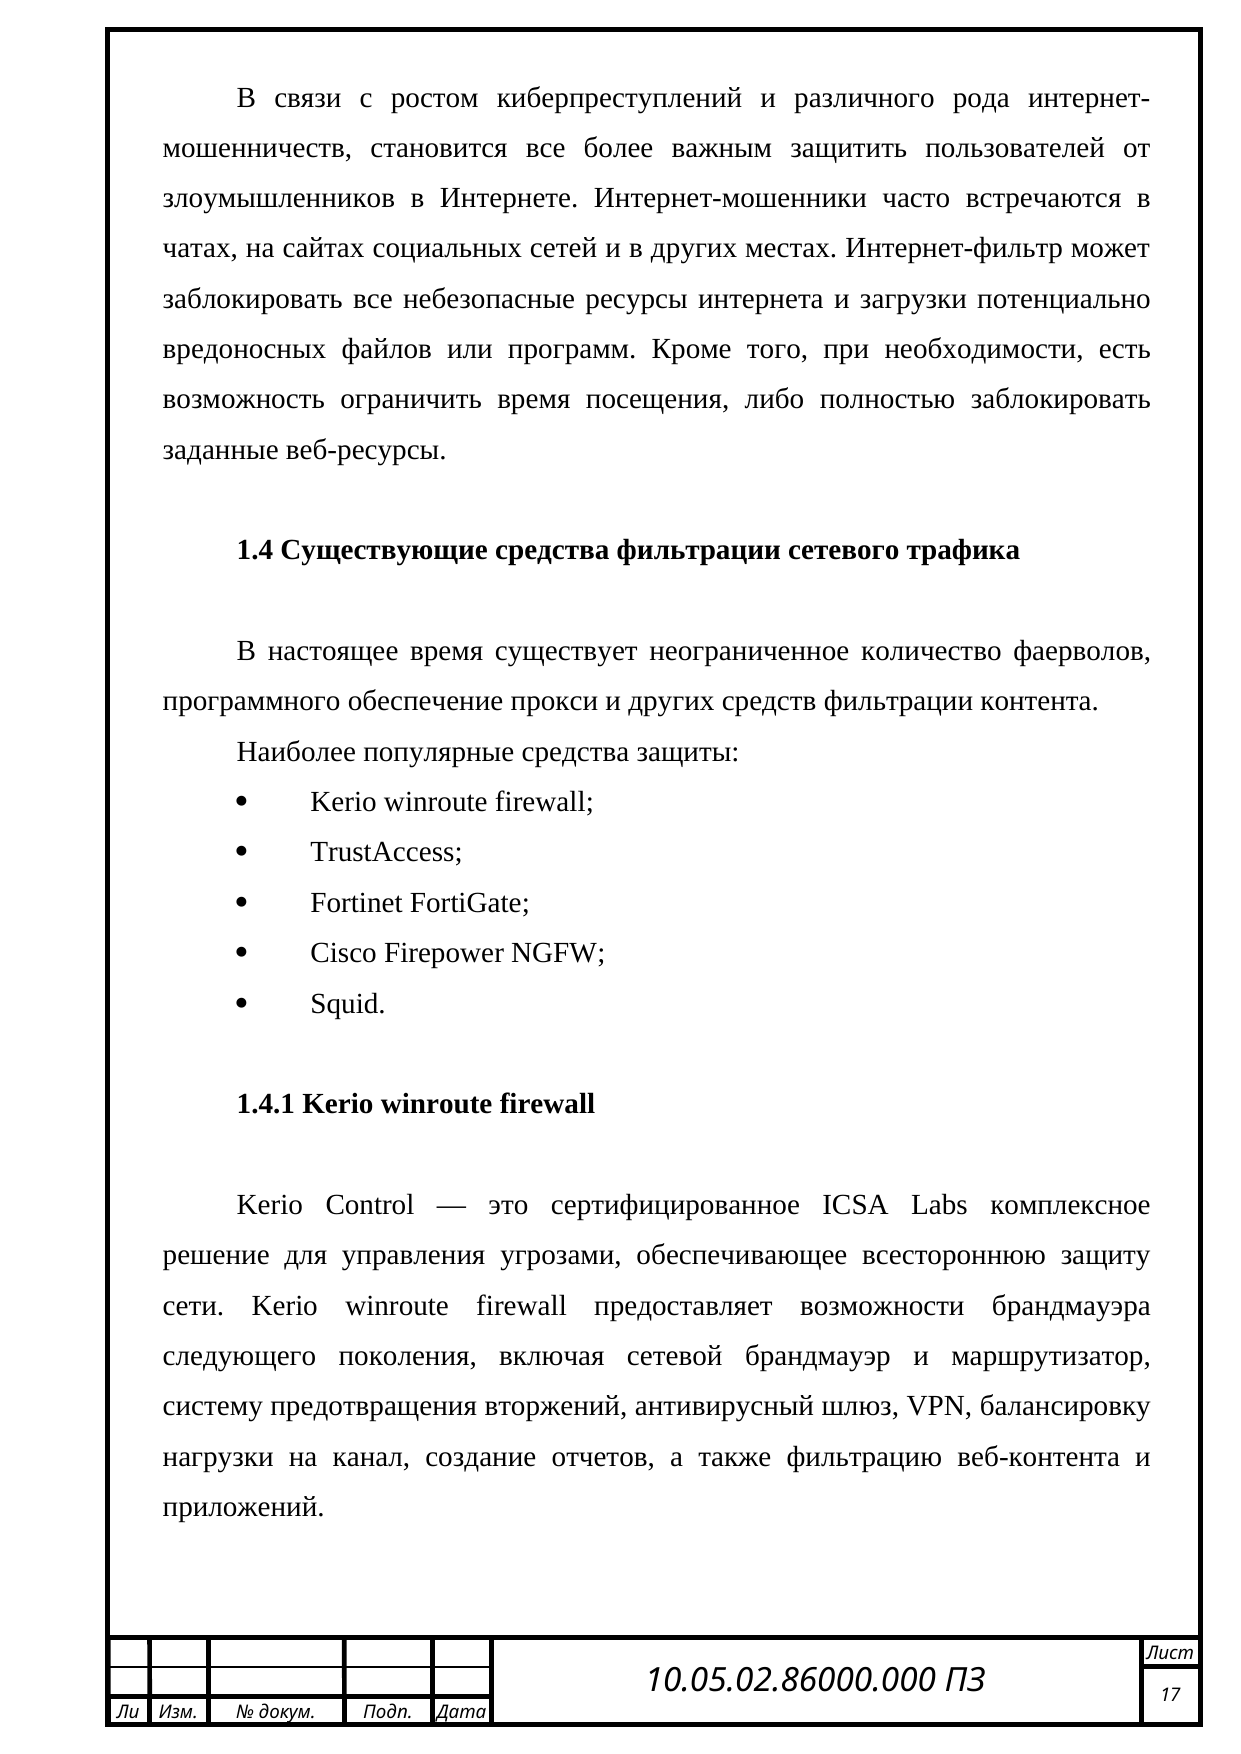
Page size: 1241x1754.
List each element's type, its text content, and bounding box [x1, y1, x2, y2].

text Kerio Control — это сертифицированное ICSA Labs комплексное решение для управления угрозами, обеспечивающее всестороннюю защиту сети. Kerio winroute firewall предоставляет возможности брандмауэра следующего поколения, включая сетевой брандмауэр и маршрутизатор, систему предотвращения вторжений, антивирусный шлюз, VPN, балансировку нагрузки на канал, создание отчетов, а также фильтрацию веб-контента и приложений. [162, 1187, 1152, 1522]
list Cisco Firepower NGFW; [162, 935, 1152, 969]
subtitle 1.4 Существующие средства фильтрации сетевого трафика [162, 532, 1152, 566]
list Fortinet FortiGate; [162, 885, 1152, 918]
list Kerio winroute firewall; [162, 784, 1152, 818]
text В связи с ростом киберпреступлений и различного рода интернет-мошенничеств, становится все более важным защитить пользователей от злоумышленников в Интернете. Интернет-мошенники часто встречаются в чатах, на сайтах социальных сетей и в других местах. Интернет-фильтр может заблокировать все небезопасные ресурсы интернета и загрузки потенциально вредоносных файлов или программ. Кроме того, при необходимости, есть возможность ограничить время посещения, либо полностью заблокировать заданные веб-ресурсы. [162, 80, 1152, 465]
text В настоящее время существует неограниченное количество фаерволов, программного обеспечение прокси и других средств фильтрации контента. [162, 633, 1152, 717]
subtitle 1.4.1 Kerio winroute firewall [162, 1086, 1152, 1120]
list TrustAccess; [162, 834, 1152, 868]
list Squid. [162, 986, 1152, 1019]
text Наиболее популярные средства защиты: [162, 734, 1152, 767]
